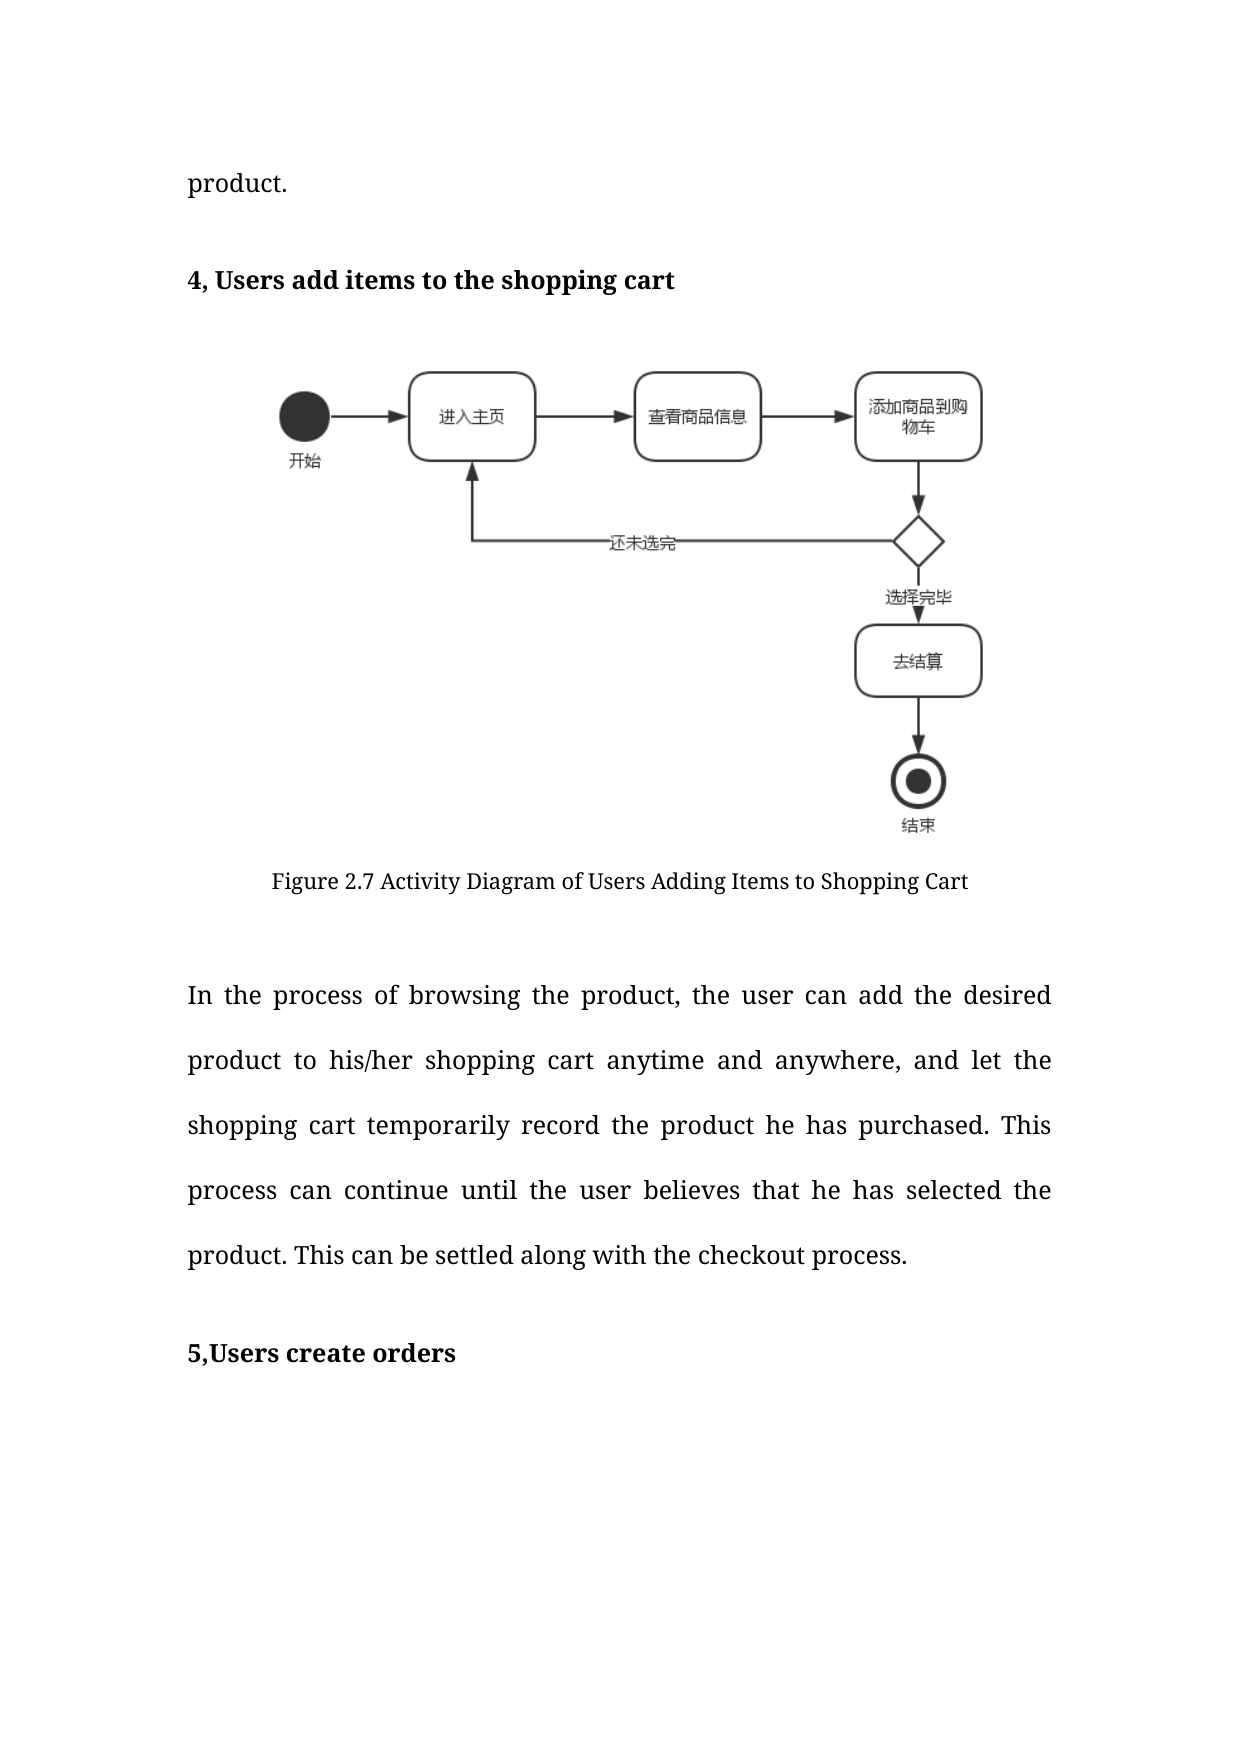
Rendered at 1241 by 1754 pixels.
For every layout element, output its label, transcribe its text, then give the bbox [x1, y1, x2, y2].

text 5,Users create orders [187, 1320, 1053, 1385]
text In the process of browsing the product, the user can add the desired product to his/her shopping cart anytime and anywhere, and let the shopping cart temporarily record the product he has purchased. This process can continue until the user believes that he has selected the product. This can be settled along with the checkout process. [187, 962, 1053, 1287]
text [187, 150, 1053, 215]
text Figure 2.7 Activity Diagram of Users Adding Items to Shopping Cart [187, 865, 1053, 897]
text 4, Users add items to the shopping cart [187, 247, 1053, 312]
picture [219, 312, 1022, 847]
